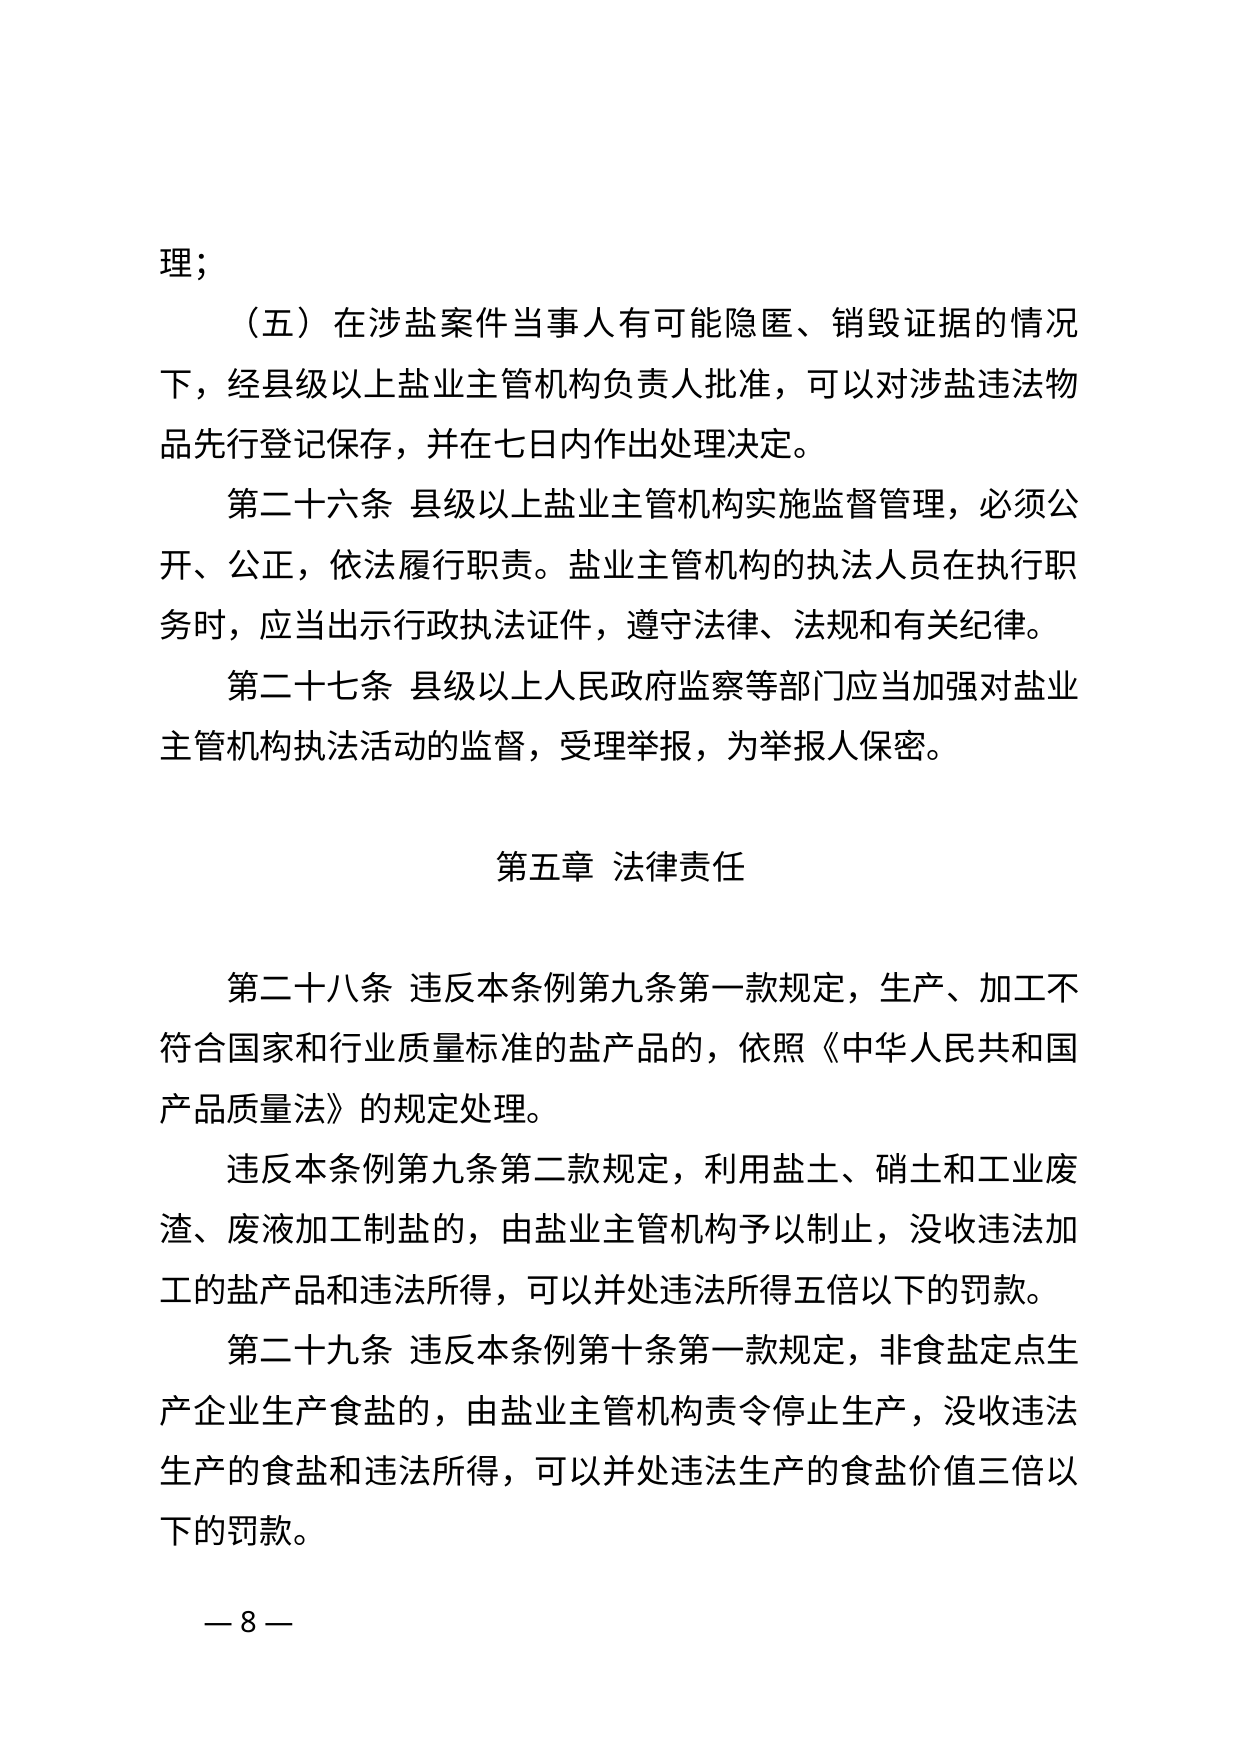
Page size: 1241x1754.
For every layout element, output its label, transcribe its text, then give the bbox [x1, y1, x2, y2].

text 违反本条例第九条第二款规定，利用盐土、硝土和工业废渣、废液加工制盐的，由盐业主管机构予以制止，没收违法加工的盐产品和违法所得，可以并处违法所得五倍以下的罚款。 [159, 1131, 1081, 1312]
text 第二十八条 违反本条例第九条第一款规定，生产、加工不符合国家和行业质量标准的盐产品的，依照《中华人民共和国产品质量法》的规定处理。 [159, 949, 1081, 1131]
text 第二十七条 县级以上人民政府监察等部门应当加强对盐业主管机构执法活动的监督，受理举报，为举报人保密。 [159, 647, 1081, 768]
text （五）在涉盐案件当事人有可能隐匿、销毁证据的情况下，经县级以上盐业主管机构负责人批准，可以对涉盐违法物品先行登记保存，并在七日内作出处理决定。 [159, 285, 1081, 466]
text 第二十九条 违反本条例第十条第一款规定，非食盐定点生产企业生产食盐的，由盐业主管机构责令停止生产，没收违法生产的食盐和违法所得，可以并处违法生产的食盐价值三倍以下的罚款。 [159, 1312, 1081, 1553]
text 第二十六条 县级以上盐业主管机构实施监督管理，必须公开、公正，依法履行职责。盐业主管机构的执法人员在执行职务时，应当出示行政执法证件，遵守法律、法规和有关纪律。 [159, 466, 1081, 647]
list 法律责任 [159, 828, 1081, 889]
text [159, 224, 1081, 285]
